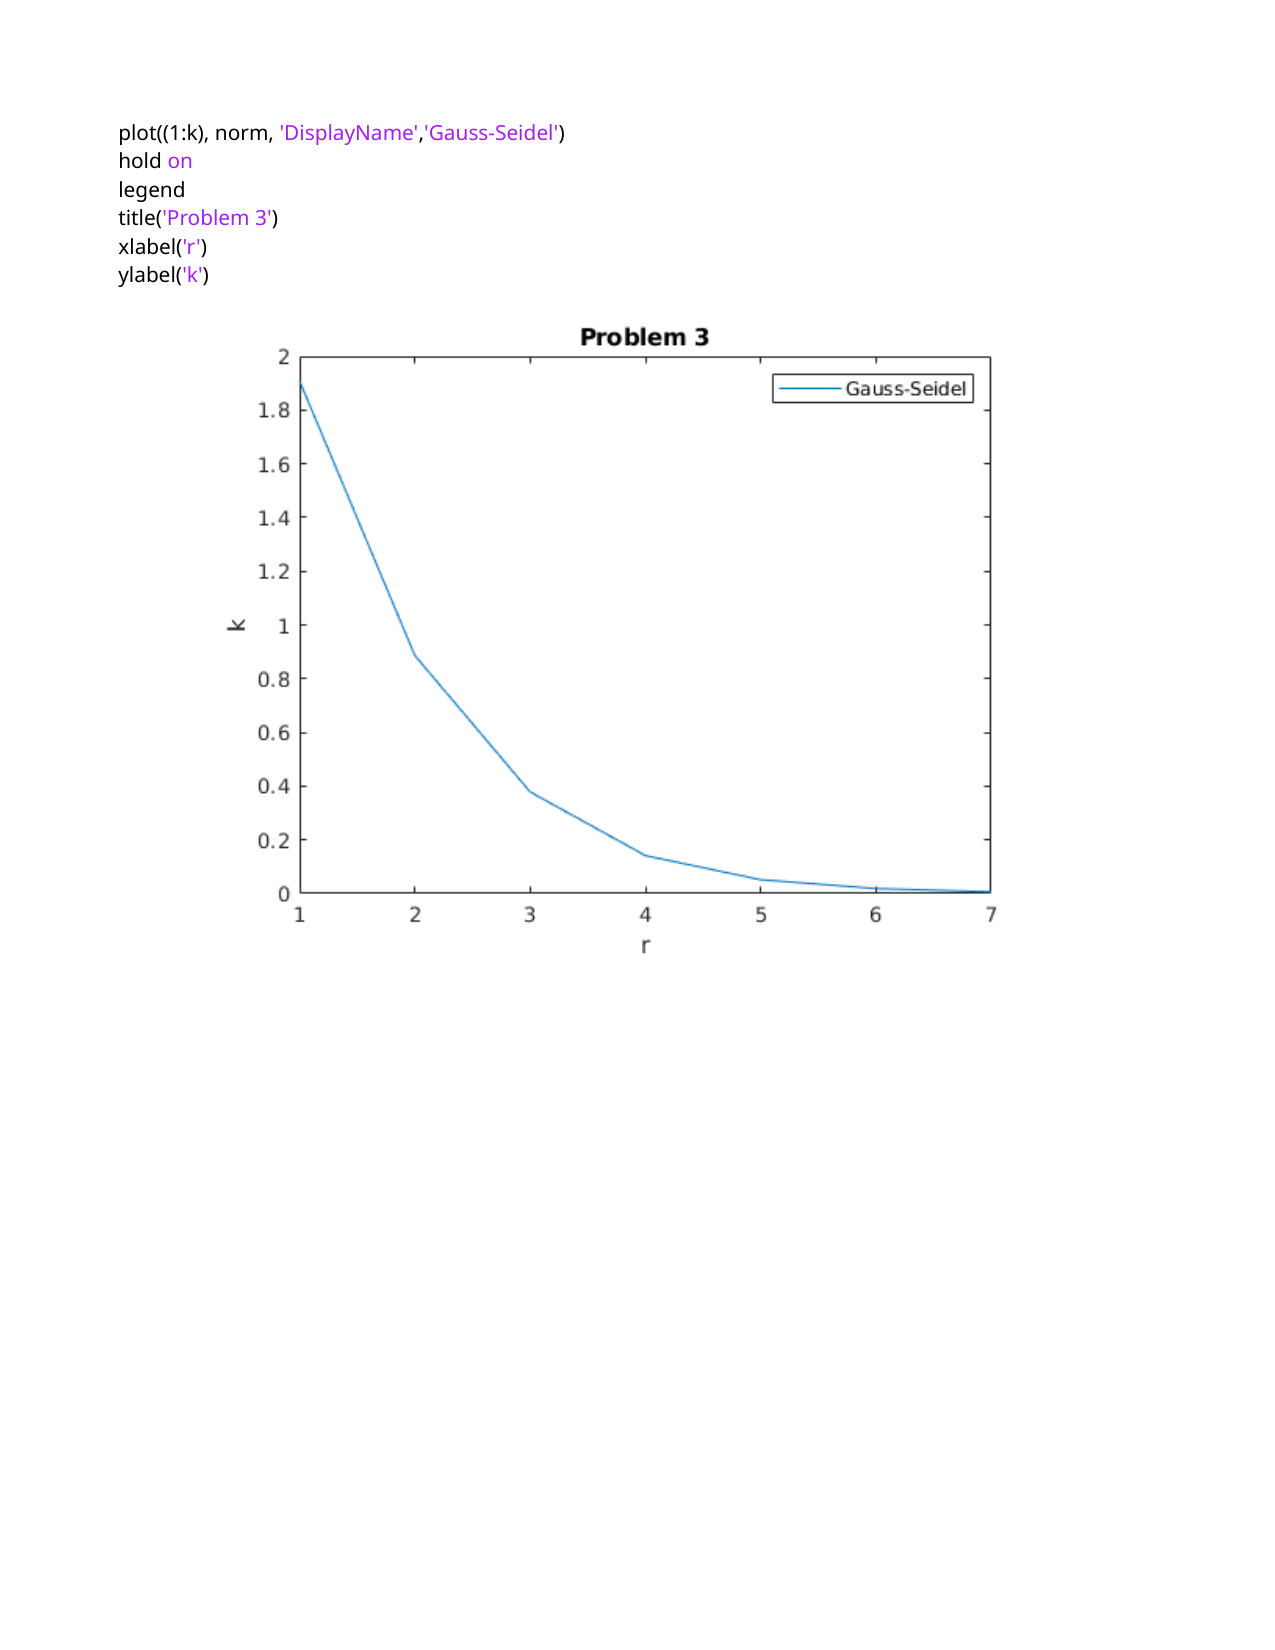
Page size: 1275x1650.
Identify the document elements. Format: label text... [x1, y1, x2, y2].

text ylabel('k') [118, 260, 1157, 289]
text hold on [118, 147, 1157, 175]
text plot((1:k), norm, 'DisplayName','Gauss-Seidel') [118, 118, 1157, 147]
text title('Problem 3') [118, 203, 1157, 232]
picture [184, 309, 1075, 966]
text legend [118, 175, 1157, 203]
text xlabel('r') [118, 232, 1157, 260]
